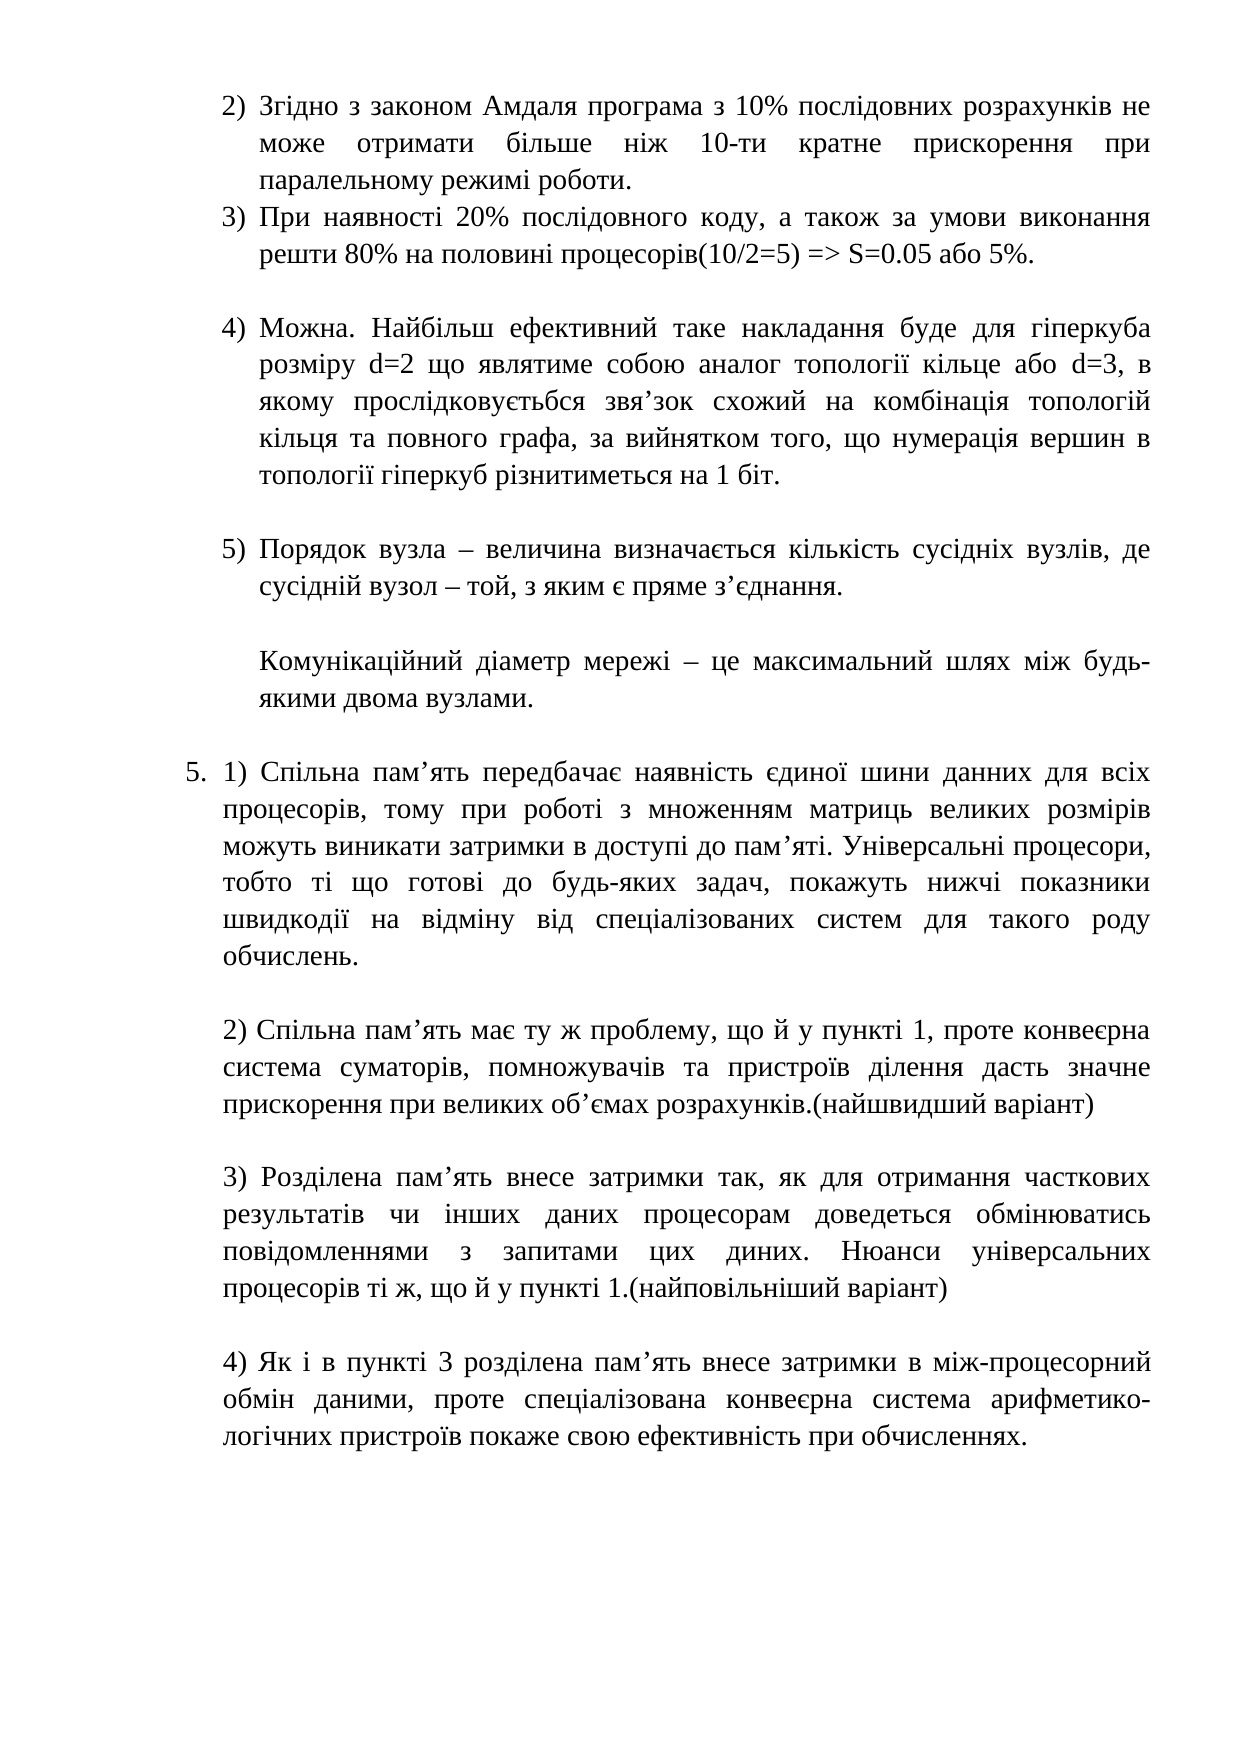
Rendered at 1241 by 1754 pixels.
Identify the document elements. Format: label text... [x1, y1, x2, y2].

list 3) Розділена пам’ять внесе затримки так, як для отримання часткових результатів чи інших даних процесорам доведеться обмінюватись повідомленнями з запитами цих диних. Нюанси універсальних процесорів ті ж, що й у пункті 1.(найповільніший варіант) [223, 1159, 1152, 1304]
list Комунікаційний діаметр мережі – це максимальний шлях між будь-якими двома вузлами. [259, 643, 1152, 714]
list 4) Як і в пункті 3 розділена пам’ять внесе затримки в між-процесорний обмін даними, проте спеціалізована конвеєрна система арифметико-логічних пристроїв покаже свою ефективність при обчисленнях. [223, 1344, 1152, 1451]
list 1) Спільна пам’ять передбачає наявність єдиної шини данних для всіх процесорів, тому при роботі з множенням матриць великих розмірів можуть виникати затримки в доступі до пам’яті. Універсальні процесори, тобто ті що готові до будь-яких задач, покажуть нижчі показники швидкодії на відміну від спеціалізованих систем для такого роду обчислень. [185, 754, 1152, 972]
list Можна. Найбільш ефективний таке накладання буде для гіперкуба розміру d=2 що являтиме собою аналог топології кільце або d=3, в якому прослідковуєтьбся звя’зок схожий на комбінація топологій кільця та повного графа, за вийнятком того, що нумерація вершин в топології гіперкуб різнитиметься на 1 біт. [221, 310, 1152, 491]
list Згідно з законом Амдаля програма з 10% послідовних розрахунків не може отримати більше ніж 10-ти кратне прискорення при паралельному режимі роботи. [221, 88, 1152, 196]
list Порядок вузла – величина визначається кількість сусідніх вузлів, де сусідній вузол – той, з яким є пряме з’єднання. [221, 531, 1152, 601]
list 2) Спільна пам’ять має ту ж проблему, що й у пункті 1, проте конвеєрна система суматорів, помножувачів та пристроїв ділення дасть значне прискорення при великих об’ємах розрахунків.(найшвидший варіант) [223, 1012, 1152, 1119]
list При наявності 20% послідовного коду, а також за умови виконання решти 80% на половині процесорів(10/2=5) => S=0.05 або 5%. [221, 199, 1152, 269]
